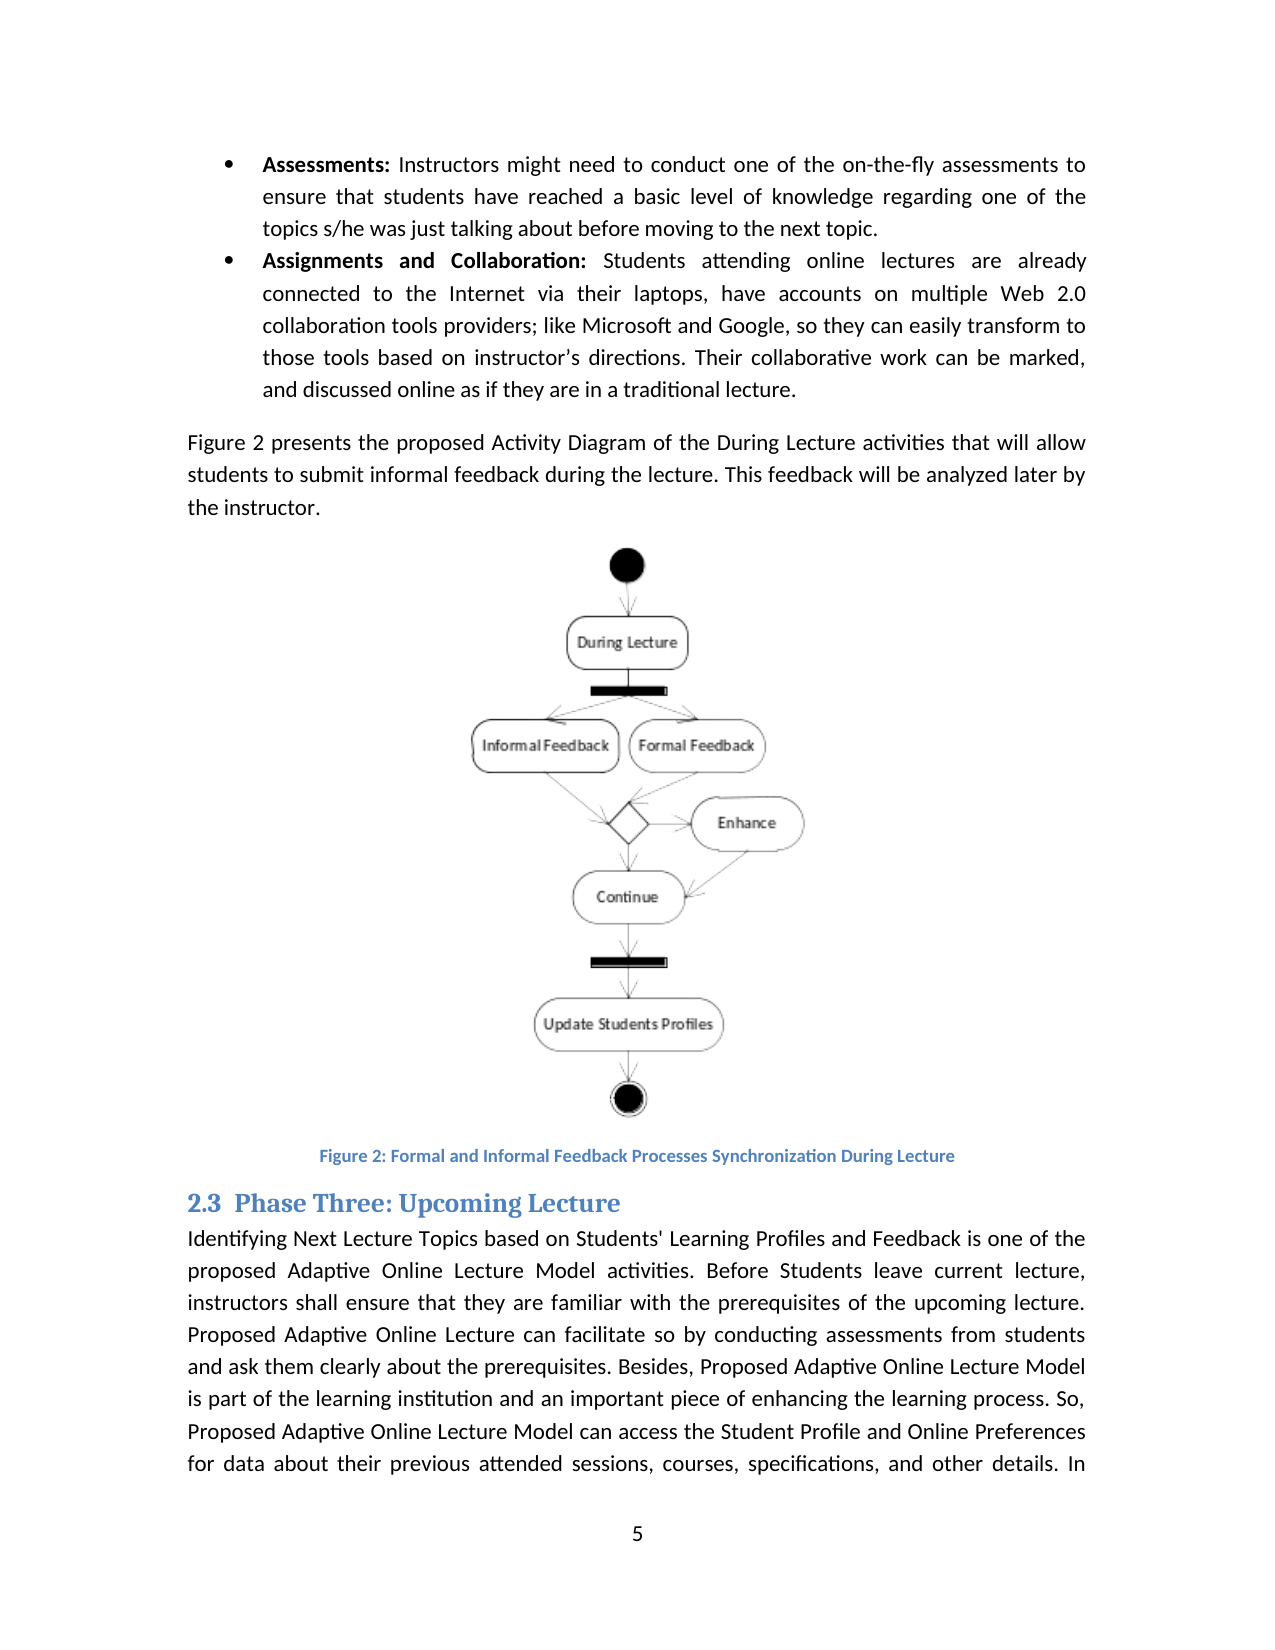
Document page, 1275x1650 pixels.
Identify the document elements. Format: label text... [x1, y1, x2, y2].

text Figure 2: Formal and Informal Feedback Processes Synchronization During Lecture [187, 1144, 1087, 1167]
list Assignments and Collaboration: Students attending online lectures are already connected to the Internet via their laptops, have accounts on multiple Web 2.0 collaboration tools providers; like Microsoft and Google, so they can easily transform to those tools based on instructor’s directions. Their collaborative work can be marked, and discussed online as if they are in a traditional lecture. [225, 247, 1087, 403]
text Figure 2 presents the proposed Activity Diagram of the During Lecture activities that will allow students to submit informal feedback during the lecture. This feedback will be analyzed later by the instructor. [187, 428, 1087, 521]
subtitle Phase Three: Upcoming Lecture [187, 1188, 1087, 1219]
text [187, 1224, 1087, 1477]
list Assessments: Instructors might need to conduct one of the on-the-fly assessments to ensure that students have reached a basic level of knowledge regarding one of the topics s/he was just talking about before moving to the next topic. [225, 150, 1087, 242]
